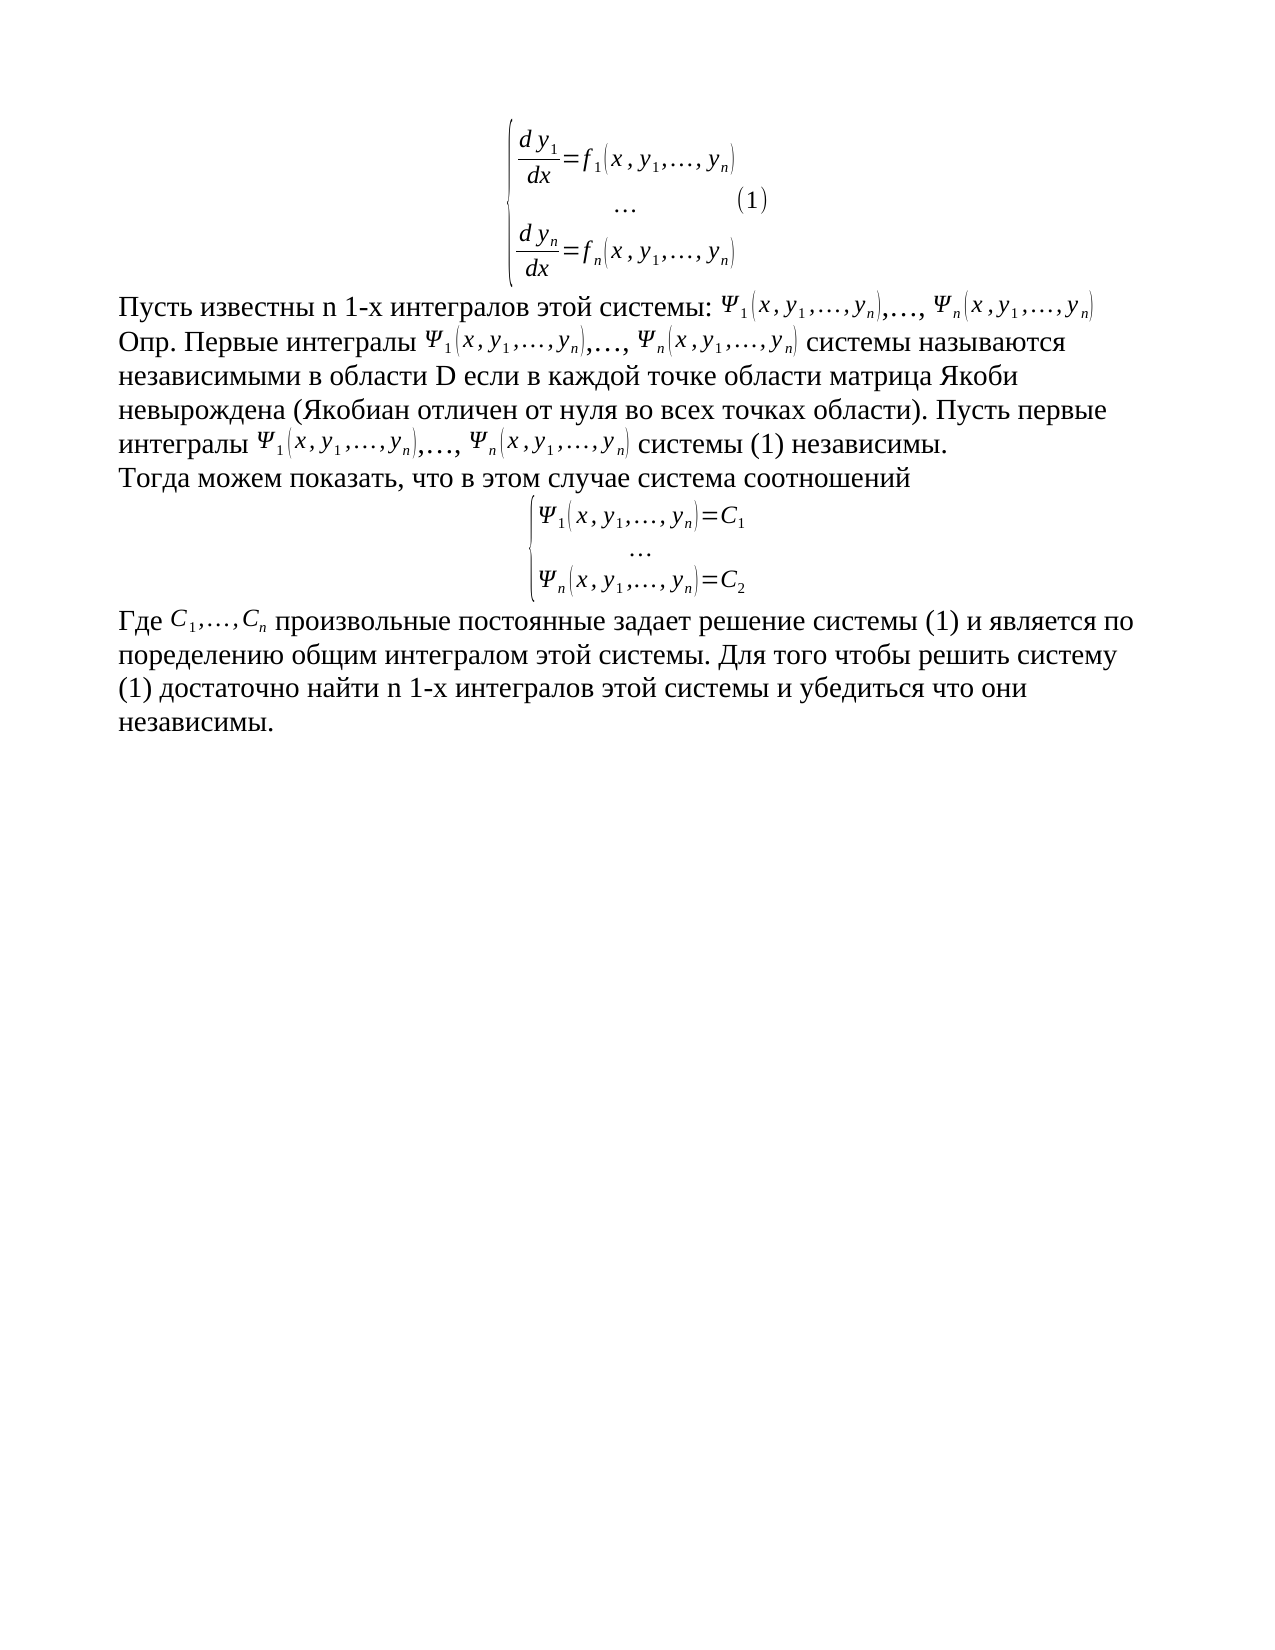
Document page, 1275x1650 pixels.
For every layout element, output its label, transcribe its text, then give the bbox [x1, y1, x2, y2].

text Где произвольные постоянные задает решение системы (1) и является по поределению общим интегралом этой системы. Для того чтобы решить систему (1) достаточно найти n 1-х интегралов этой системы и убедиться что они независимы. [118, 603, 1157, 737]
text Опр. Первые интегралы ,…, системы называются независимыми в области D если в каждой точке области матрица Якоби невырождена (Якобиан отличен от нуля во всех точках области). Пусть первые интегралы ,…, системы (1) независимы. [118, 324, 1157, 460]
text Тогда можем показать, что в этом случае система соотношений [118, 460, 1157, 494]
text Пусть известны n 1-х интегралов этой системы: ,…, [118, 289, 1157, 324]
